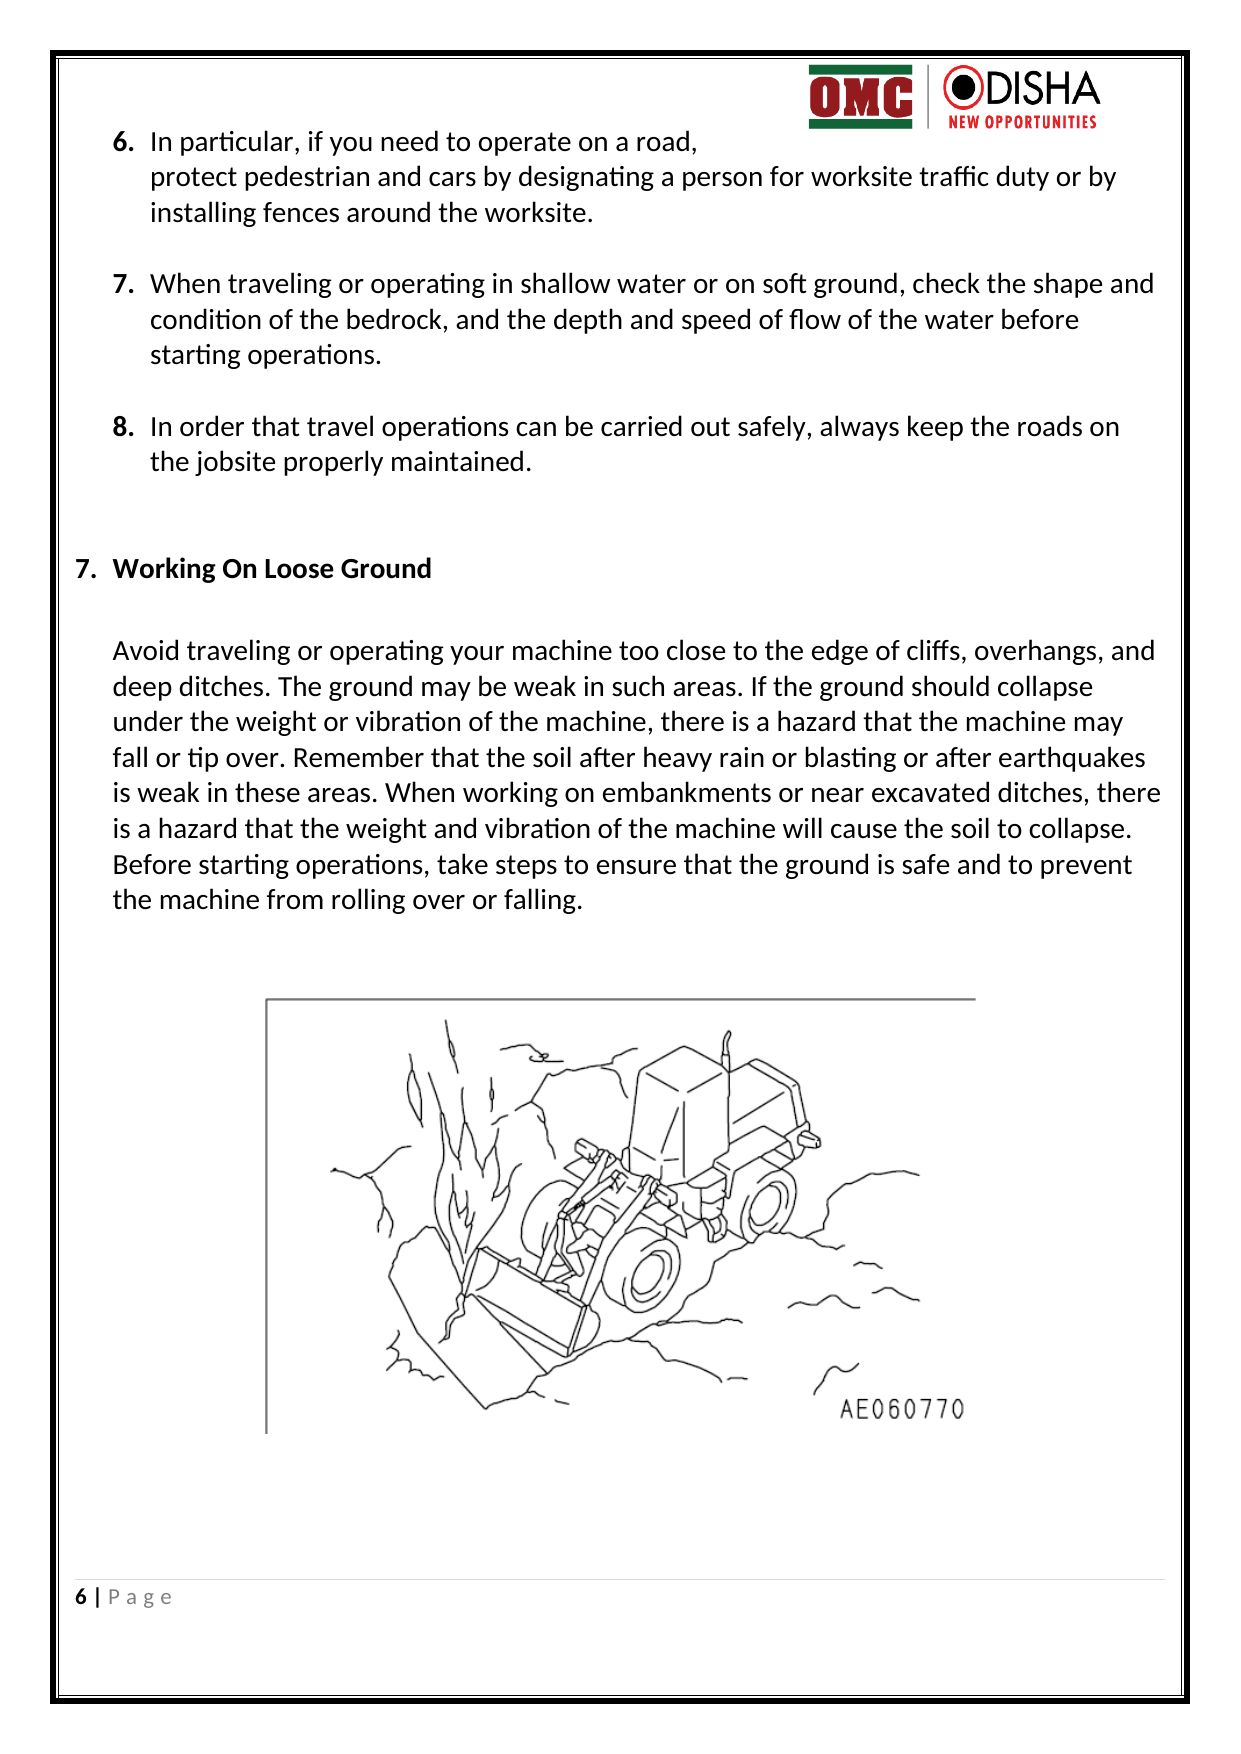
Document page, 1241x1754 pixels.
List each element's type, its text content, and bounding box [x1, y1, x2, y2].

picture [808, 64, 1101, 123]
list Working On Loose Ground [75, 550, 1165, 586]
list In order that travel operations can be carried out safely, always keep the roads on the jobsite properly maintained. [112, 408, 1165, 479]
text Avoid traveling or operating your machine too close to the edge of cliffs, overhangs, and deep ditches. The ground may be weak in such areas. If the ground should collapse under the weight or vibration of the machine, there is a hazard that the machine may fall or tip over. Remember that the soil after heavy rain or blasting or after earthquakes is weak in these areas. When working on embankments or near excavated ditches, there is a hazard that the weight and vibration of the machine will cause the soil to collapse. Before starting operations, take steps to ensure that the ground is safe and to prevent the machine from rolling over or falling. [112, 632, 1165, 917]
list When traveling or operating in shallow water or on soft ground, check the shape and condition of the bedrock, and the depth and speed of flow of the water before starting operations. [112, 265, 1165, 372]
picture [264, 998, 976, 1434]
list In particular, if you need to operate on a road, protect pedestrian and cars by designating a person for worksite traffic duty or by installing fences around the worksite. [112, 123, 1165, 229]
